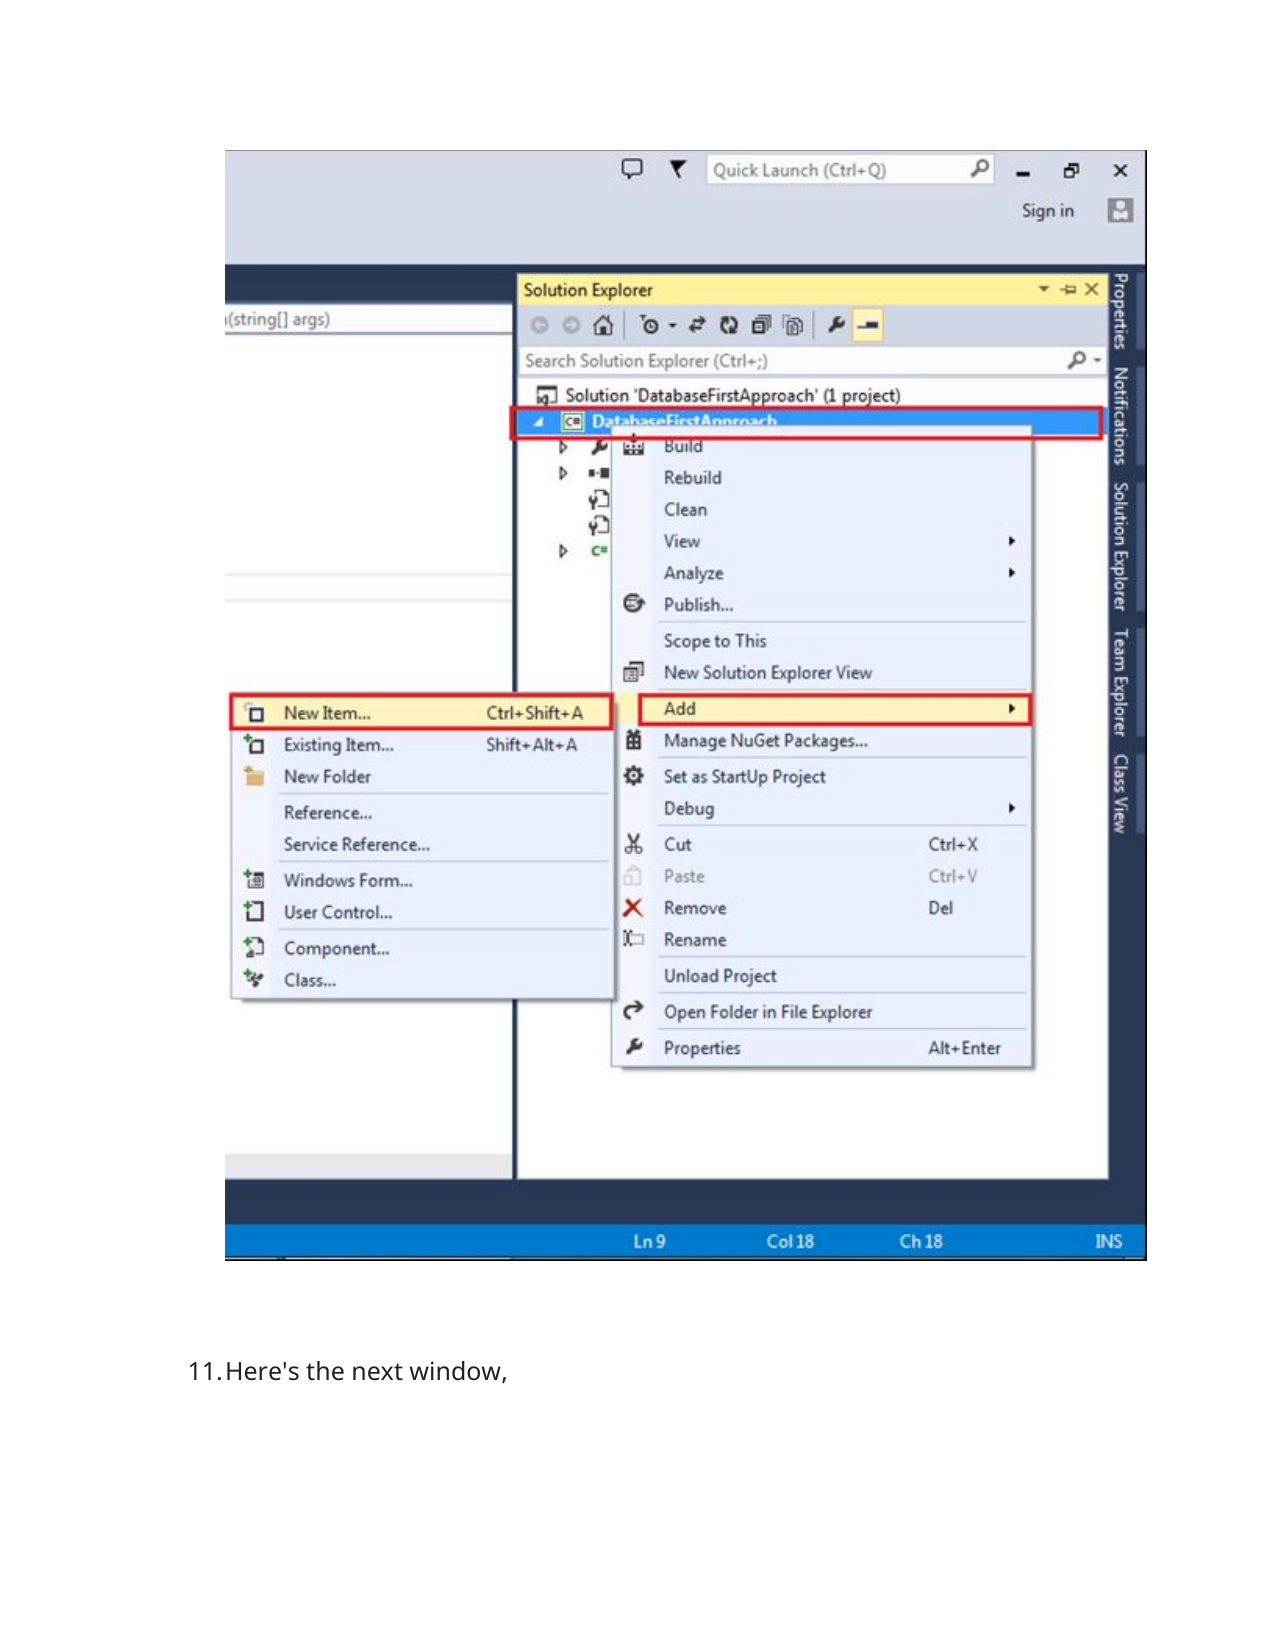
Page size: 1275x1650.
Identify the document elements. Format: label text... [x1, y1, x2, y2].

picture [225, 150, 1147, 1261]
list Here's the next window, [187, 1353, 1125, 1387]
